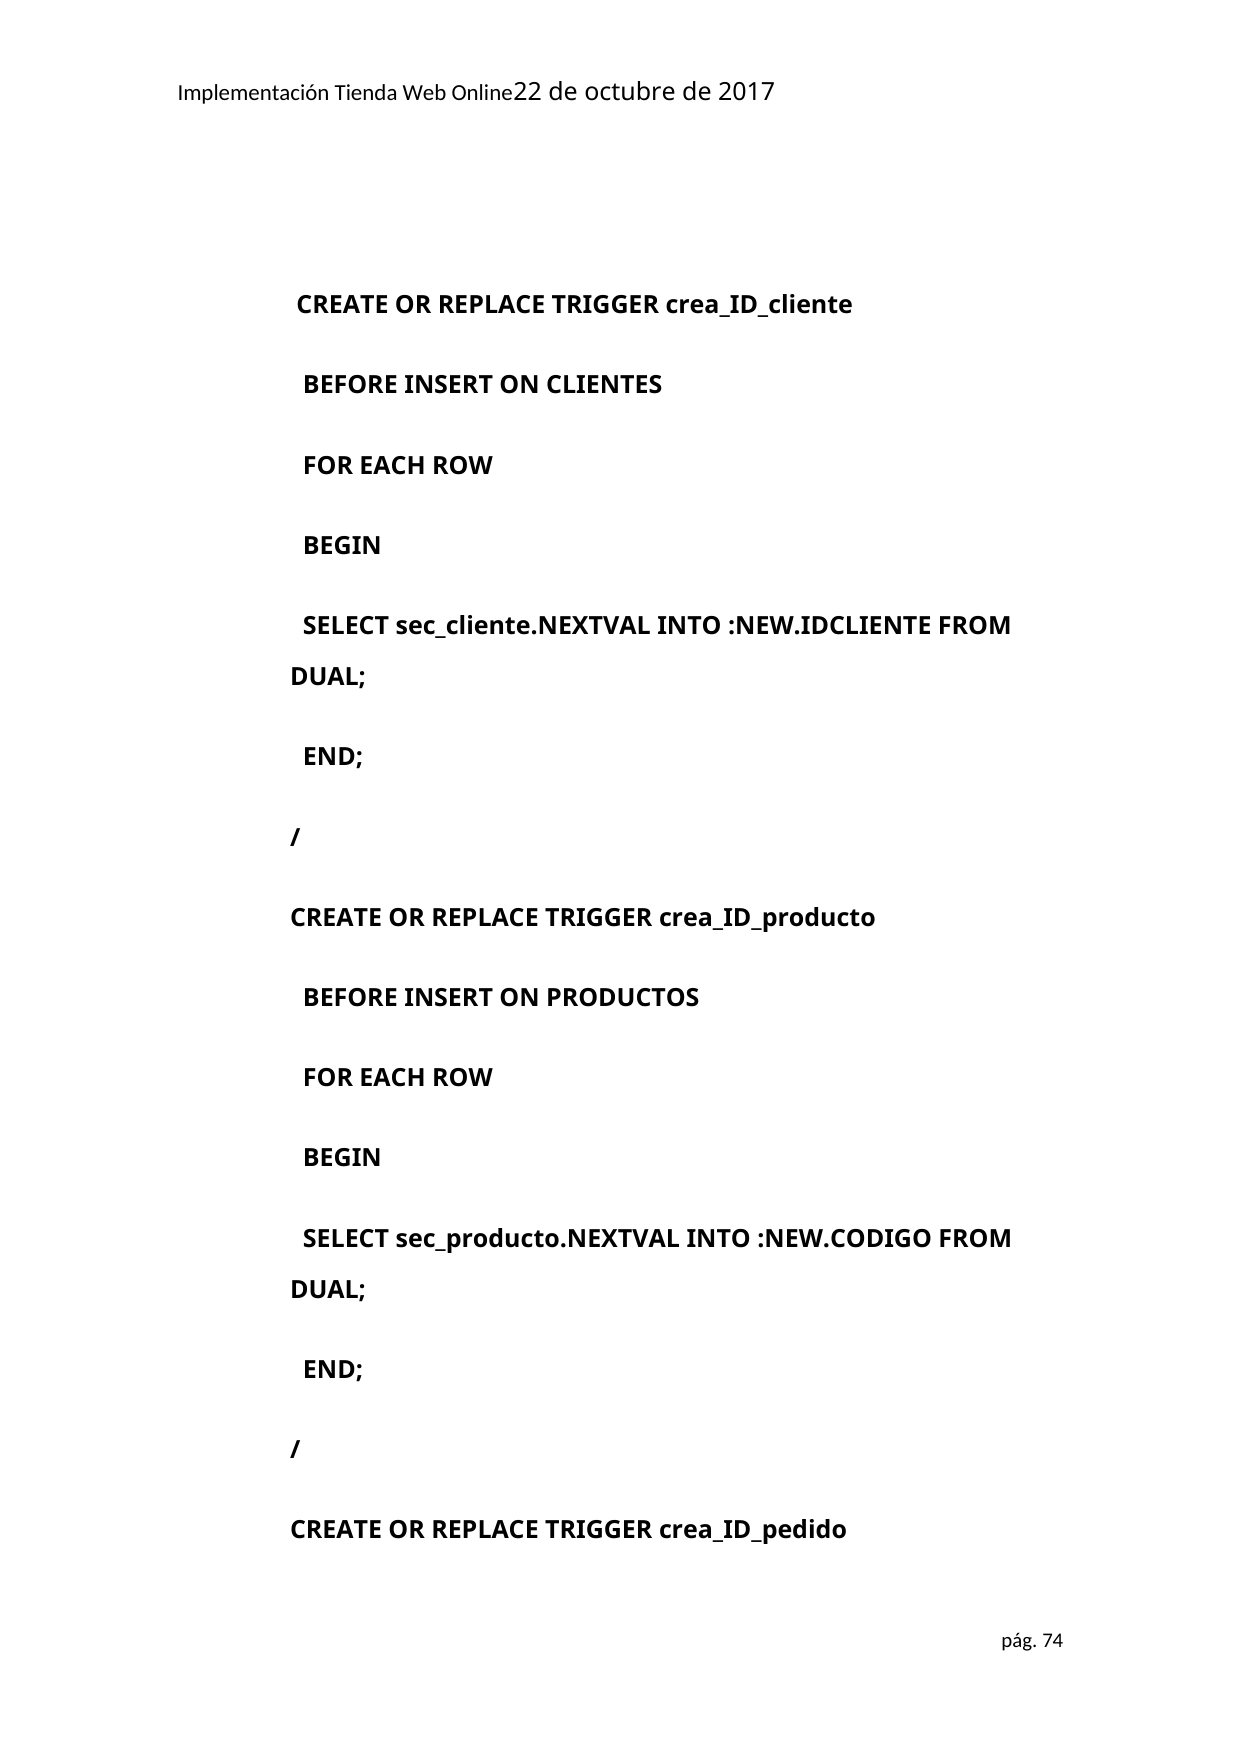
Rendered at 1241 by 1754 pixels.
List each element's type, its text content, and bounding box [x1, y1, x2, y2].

text BEFORE INSERT ON PRODUCTOS [290, 980, 1063, 1014]
text BEGIN [290, 528, 1063, 562]
text CREATE OR REPLACE TRIGGER crea_ID_producto [290, 899, 1063, 933]
text CREATE OR REPLACE TRIGGER crea_ID_pedido [290, 1512, 1063, 1546]
text / [290, 819, 1063, 853]
text / [290, 1432, 1063, 1466]
text END; [290, 739, 1063, 773]
text FOR EACH ROW [290, 447, 1063, 481]
text FOR EACH ROW [290, 1060, 1063, 1094]
text END; [290, 1352, 1063, 1386]
text SELECT sec_producto.NEXTVAL INTO :NEW.CODIGO FROM DUAL; [290, 1220, 1063, 1305]
text BEGIN [290, 1140, 1063, 1174]
text CREATE OR REPLACE TRIGGER crea_ID_cliente [290, 287, 1063, 321]
text SELECT sec_cliente.NEXTVAL INTO :NEW.IDCLIENTE FROM DUAL; [290, 608, 1063, 693]
text BEFORE INSERT ON CLIENTES [290, 367, 1063, 401]
